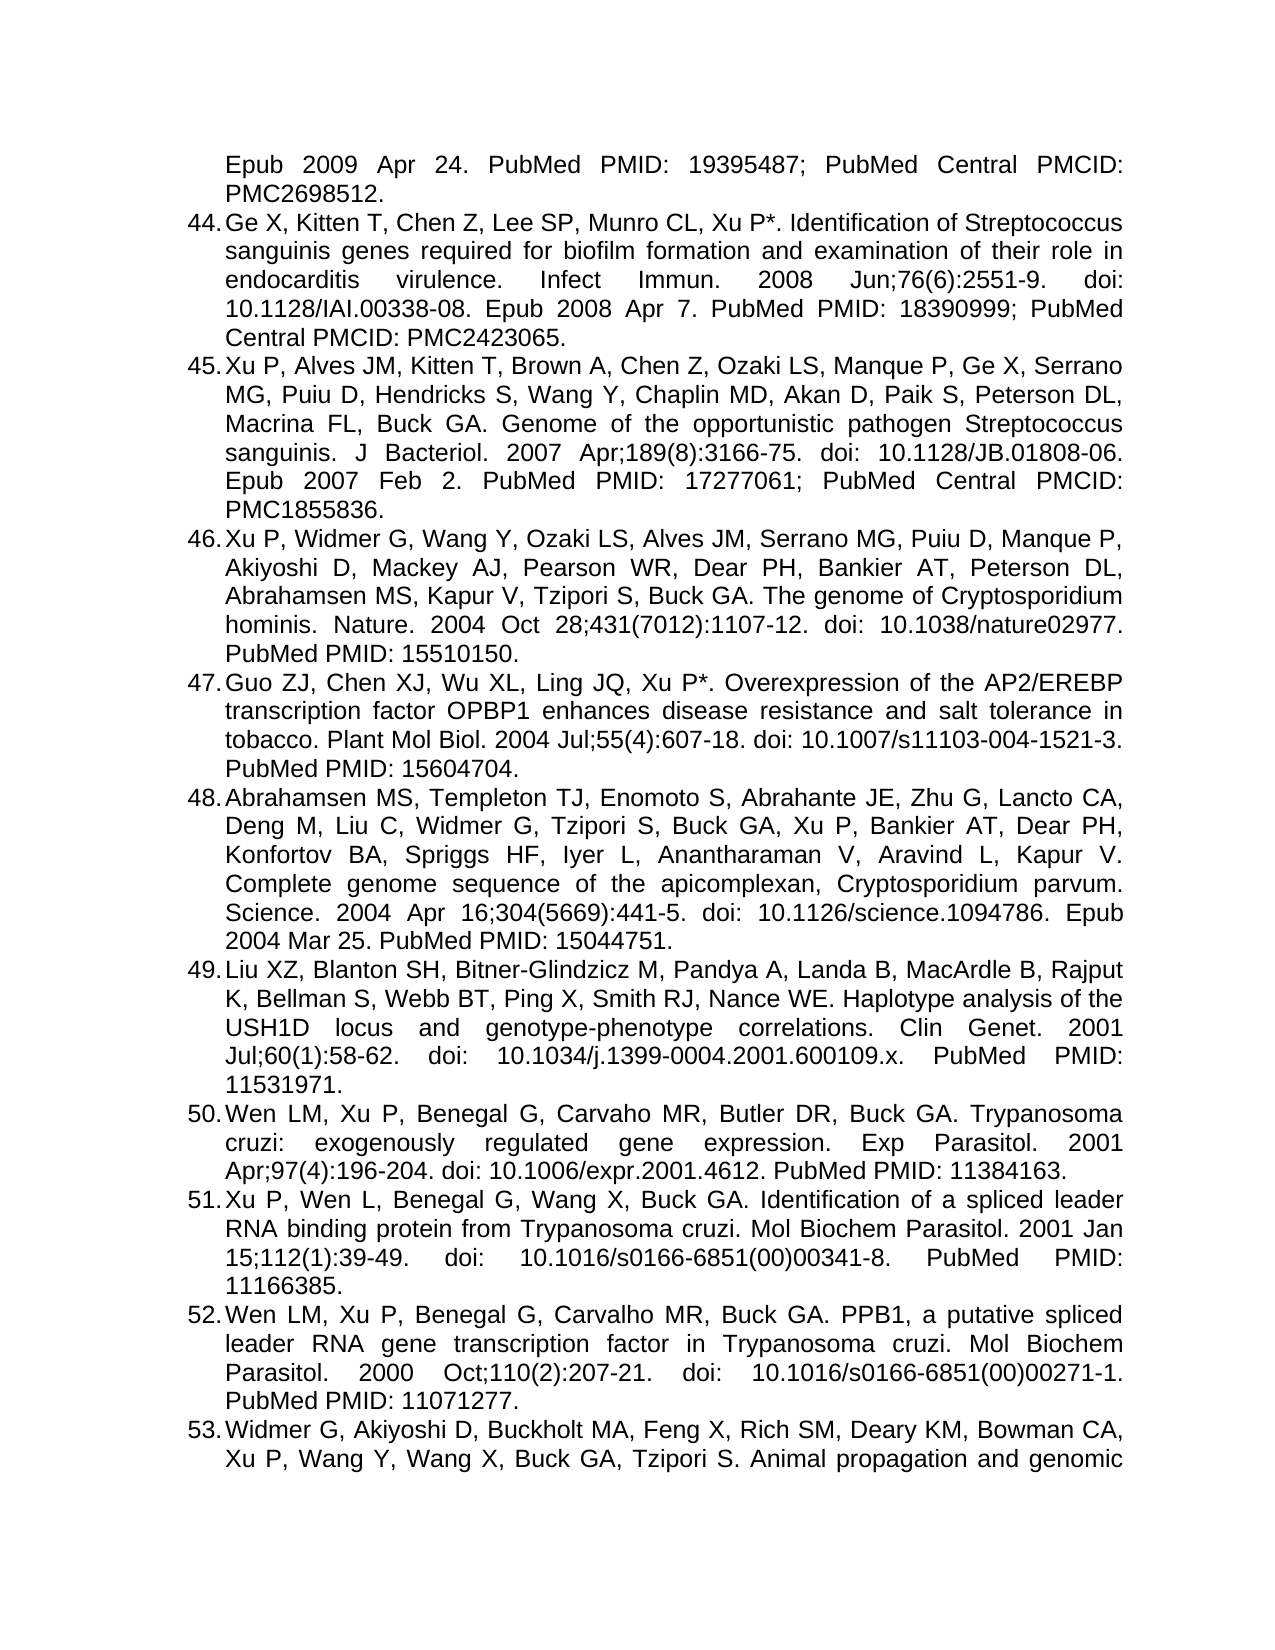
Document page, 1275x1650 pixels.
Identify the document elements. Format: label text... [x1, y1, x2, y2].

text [187, 150, 1125, 207]
text 50. Wen LM, Xu P, Benegal G, Carvaho MR, Butler DR, Buck GA. Trypanosoma cruzi: exogenously regulated gene expression. Exp Parasitol. 2001 Apr;97(4):196-204. doi: 10.1006/expr.2001.4612. PubMed PMID: 11384163. [187, 1099, 1125, 1185]
text 48. Abrahamsen MS, Templeton TJ, Enomoto S, Abrahante JE, Zhu G, Lancto CA, Deng M, Liu C, Widmer G, Tzipori S, Buck GA, Xu P, Bankier AT, Dear PH, Konfortov BA, Spriggs HF, Iyer L, Anantharaman V, Aravind L, Kapur V. Complete genome sequence of the apicomplexan, Cryptosporidium parvum. Science. 2004 Apr 16;304(5669):441-5. doi: 10.1126/science.1094786. Epub 2004 Mar 25. PubMed PMID: 15044751. [187, 782, 1125, 955]
text 47. Guo ZJ, Chen XJ, Wu XL, Ling JQ, Xu P*. Overexpression of the AP2/EREBP transcription factor OPBP1 enhances disease resistance and salt tolerance in tobacco. Plant Mol Biol. 2004 Jul;55(4):607-18. doi: 10.1007/s11103-004-1521-3. PubMed PMID: 15604704. [187, 667, 1125, 782]
text 51. Xu P, Wen L, Benegal G, Wang X, Buck GA. Identification of a spliced leader RNA binding protein from Trypanosoma cruzi. Mol Biochem Parasitol. 2001 Jan 15;112(1):39-49. doi: 10.1016/s0166-6851(00)00341-8. PubMed PMID: 11166385. [187, 1185, 1125, 1300]
text 44. Ge X, Kitten T, Chen Z, Lee SP, Munro CL, Xu P*. Identification of Streptococcus sanguinis genes required for biofilm formation and examination of their role in endocarditis virulence. Infect Immun. 2008 Jun;76(6):2551-9. doi: 10.1128/IAI.00338-08. Epub 2008 Apr 7. PubMed PMID: 18390999; PubMed Central PMCID: PMC2423065. [187, 207, 1125, 351]
text 52. Wen LM, Xu P, Benegal G, Carvalho MR, Buck GA. PPB1, a putative spliced leader RNA gene transcription factor in Trypanosoma cruzi. Mol Biochem Parasitol. 2000 Oct;110(2):207-21. doi: 10.1016/s0166-6851(00)00271-1. PubMed PMID: 11071277. [187, 1300, 1125, 1415]
text 46. Xu P, Widmer G, Wang Y, Ozaki LS, Alves JM, Serrano MG, Puiu D, Manque P, Akiyoshi D, Mackey AJ, Pearson WR, Dear PH, Bankier AT, Peterson DL, Abrahamsen MS, Kapur V, Tzipori S, Buck GA. The genome of Cryptosporidium hominis. Nature. 2004 Oct 28;431(7012):1107-12. doi: 10.1038/nature02977. PubMed PMID: 15510150. [187, 524, 1125, 667]
text 49. Liu XZ, Blanton SH, Bitner-Glindzicz M, Pandya A, Landa B, MacArdle B, Rajput K, Bellman S, Webb BT, Ping X, Smith RJ, Nance WE. Haplotype analysis of the USH1D locus and genotype-phenotype correlations. Clin Genet. 2001 Jul;60(1):58-62. doi: 10.1034/j.1399-0004.2001.600109.x. PubMed PMID: 11531971. [187, 955, 1125, 1099]
text 45. Xu P, Alves JM, Kitten T, Brown A, Chen Z, Ozaki LS, Manque P, Ge X, Serrano MG, Puiu D, Hendricks S, Wang Y, Chaplin MD, Akan D, Paik S, Peterson DL, Macrina FL, Buck GA. Genome of the opportunistic pathogen Streptococcus sanguinis. J Bacteriol. 2007 Apr;189(8):3166-75. doi: 10.1128/JB.01808-06. Epub 2007 Feb 2. PubMed PMID: 17277061; PubMed Central PMCID: PMC1855836. [187, 351, 1125, 524]
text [187, 1415, 1125, 1472]
